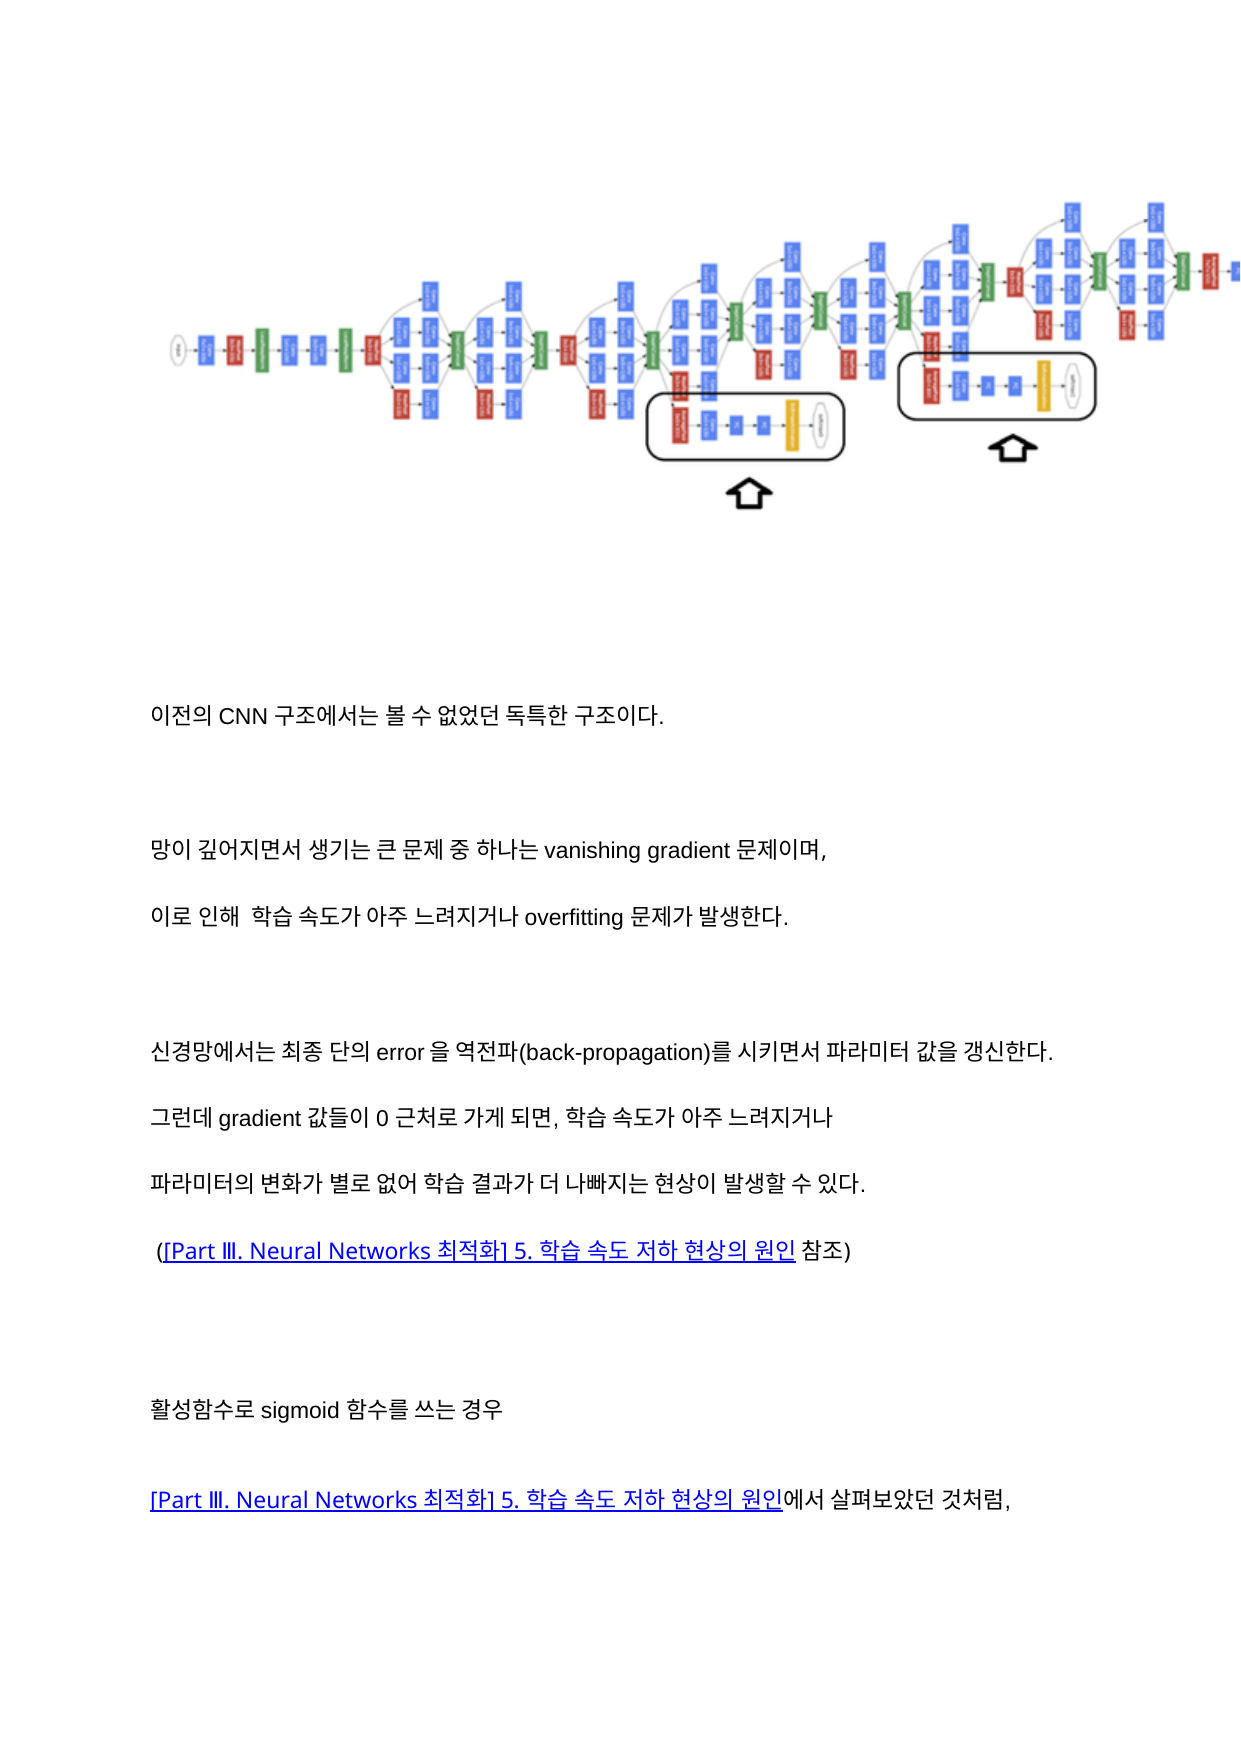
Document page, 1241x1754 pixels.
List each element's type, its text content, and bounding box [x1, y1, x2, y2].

text 이로 인해 학습 속도가 아주 느려지거나 overfitting 문제가 발생한다. [150, 899, 1090, 932]
text 망이 깊어지면서 생기는 큰 문제 중 하나는 vanishing gradient 문제이며, [150, 832, 1090, 866]
text 이전의 CNN 구조에서는 볼 수 없었던 독특한 구조이다. [150, 698, 1090, 731]
text 활성함수로 sigmoid 함수를 쓰는 경우 [150, 1392, 1090, 1425]
text 신경망에서는 최종 단의 error을 역전파(back-propagation)를 시키면서 파라미터 값을 갱신한다. [150, 1033, 1090, 1067]
picture [150, 177, 1241, 517]
text 그런데 gradient 값들이 0 근처로 가게 되면, 학습 속도가 아주 느려지거나 [150, 1100, 1090, 1133]
text 파라미터의 변화가 별로 없어 학습 결과가 더 나빠지는 현상이 발생할 수 있다. [150, 1166, 1090, 1199]
text [Part Ⅲ. Neural Networks 최적화] 5. 학습 속도 저하 현상의 원인에서 살펴보았던 것처럼, [150, 1482, 1090, 1515]
text ([Part Ⅲ. Neural Networks 최적화] 5. 학습 속도 저하 현상의 원인 참조) [150, 1233, 1090, 1266]
